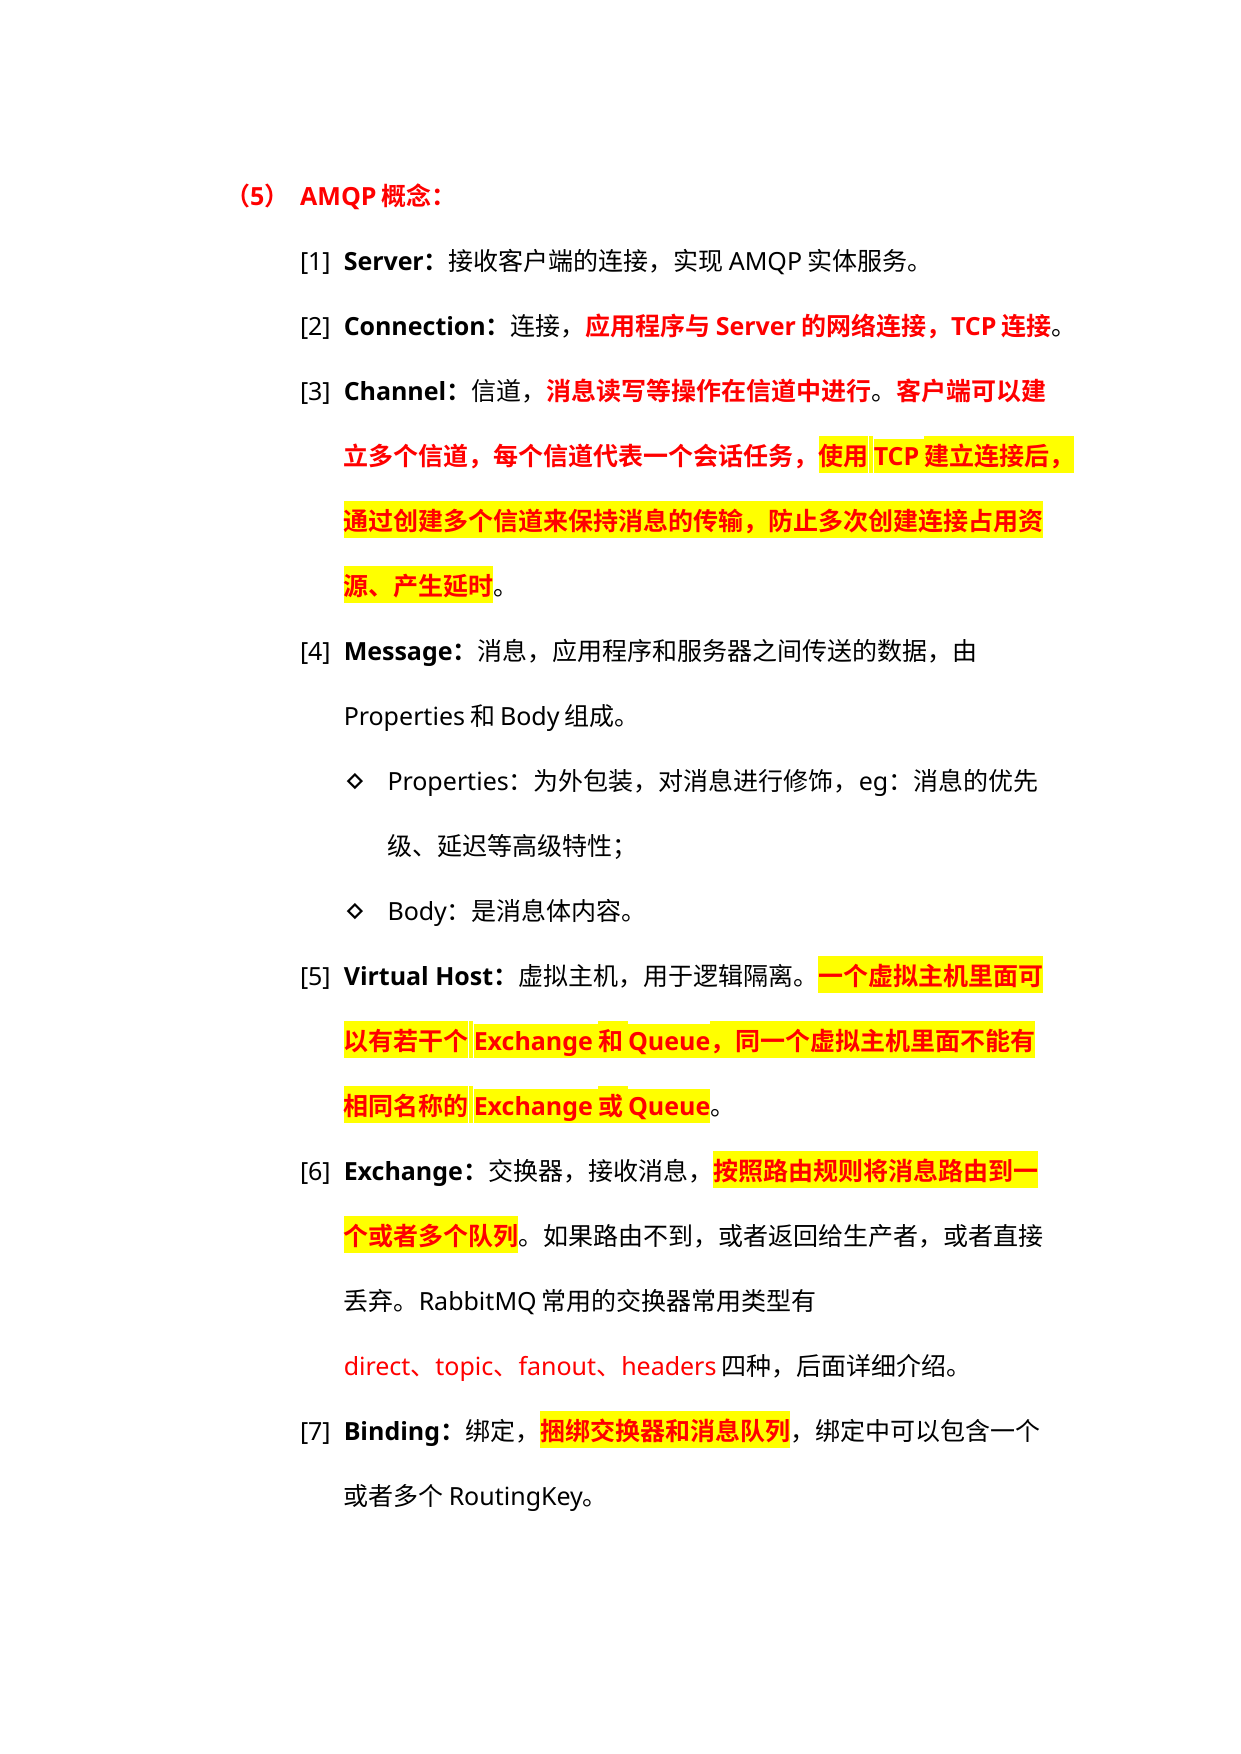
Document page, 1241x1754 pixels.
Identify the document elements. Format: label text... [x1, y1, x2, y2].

list Connection：连接，应用程序与Server的网络连接，TCP连接。 [300, 292, 1053, 357]
list Virtual Host：虚拟主机，用于逻辑隔离。一个虚拟主机里面可以有若干个Exchange和Queue，同一个虚拟主机里面不能有相同名称的Exchange或Queue。 [300, 942, 1053, 1137]
list Binding：绑定，捆绑交换器和消息队列，绑定中可以包含一个或者多个RoutingKey。 [300, 1397, 1053, 1527]
list AMQP概念： [225, 162, 1053, 227]
list Properties：为外包装，对消息进行修饰，eg：消息的优先级、延迟等高级特性； [343, 747, 1053, 877]
list Channel：信道，消息读写等操作在信道中进行。客户端可以建立多个信道，每个信道代表一个会话任务，使用TCP建立连接后，通过创建多个信道来保持消息的传输，防止多次创建连接占用资源、产生延时。 [300, 357, 1053, 617]
list Server：接收客户端的连接，实现AMQP实体服务。 [300, 227, 1053, 292]
list Message：消息，应用程序和服务器之间传送的数据，由Properties和Body组成。 [300, 617, 1053, 747]
list Body：是消息体内容。 [343, 877, 1053, 942]
list Exchange：交换器，接收消息，按照路由规则将消息路由到一个或者多个队列。如果路由不到，或者返回给生产者，或者直接丢弃。RabbitMQ常用的交换器常用类型有direct、topic、fanout、headers四种，后面详细介绍。 [300, 1137, 1053, 1397]
